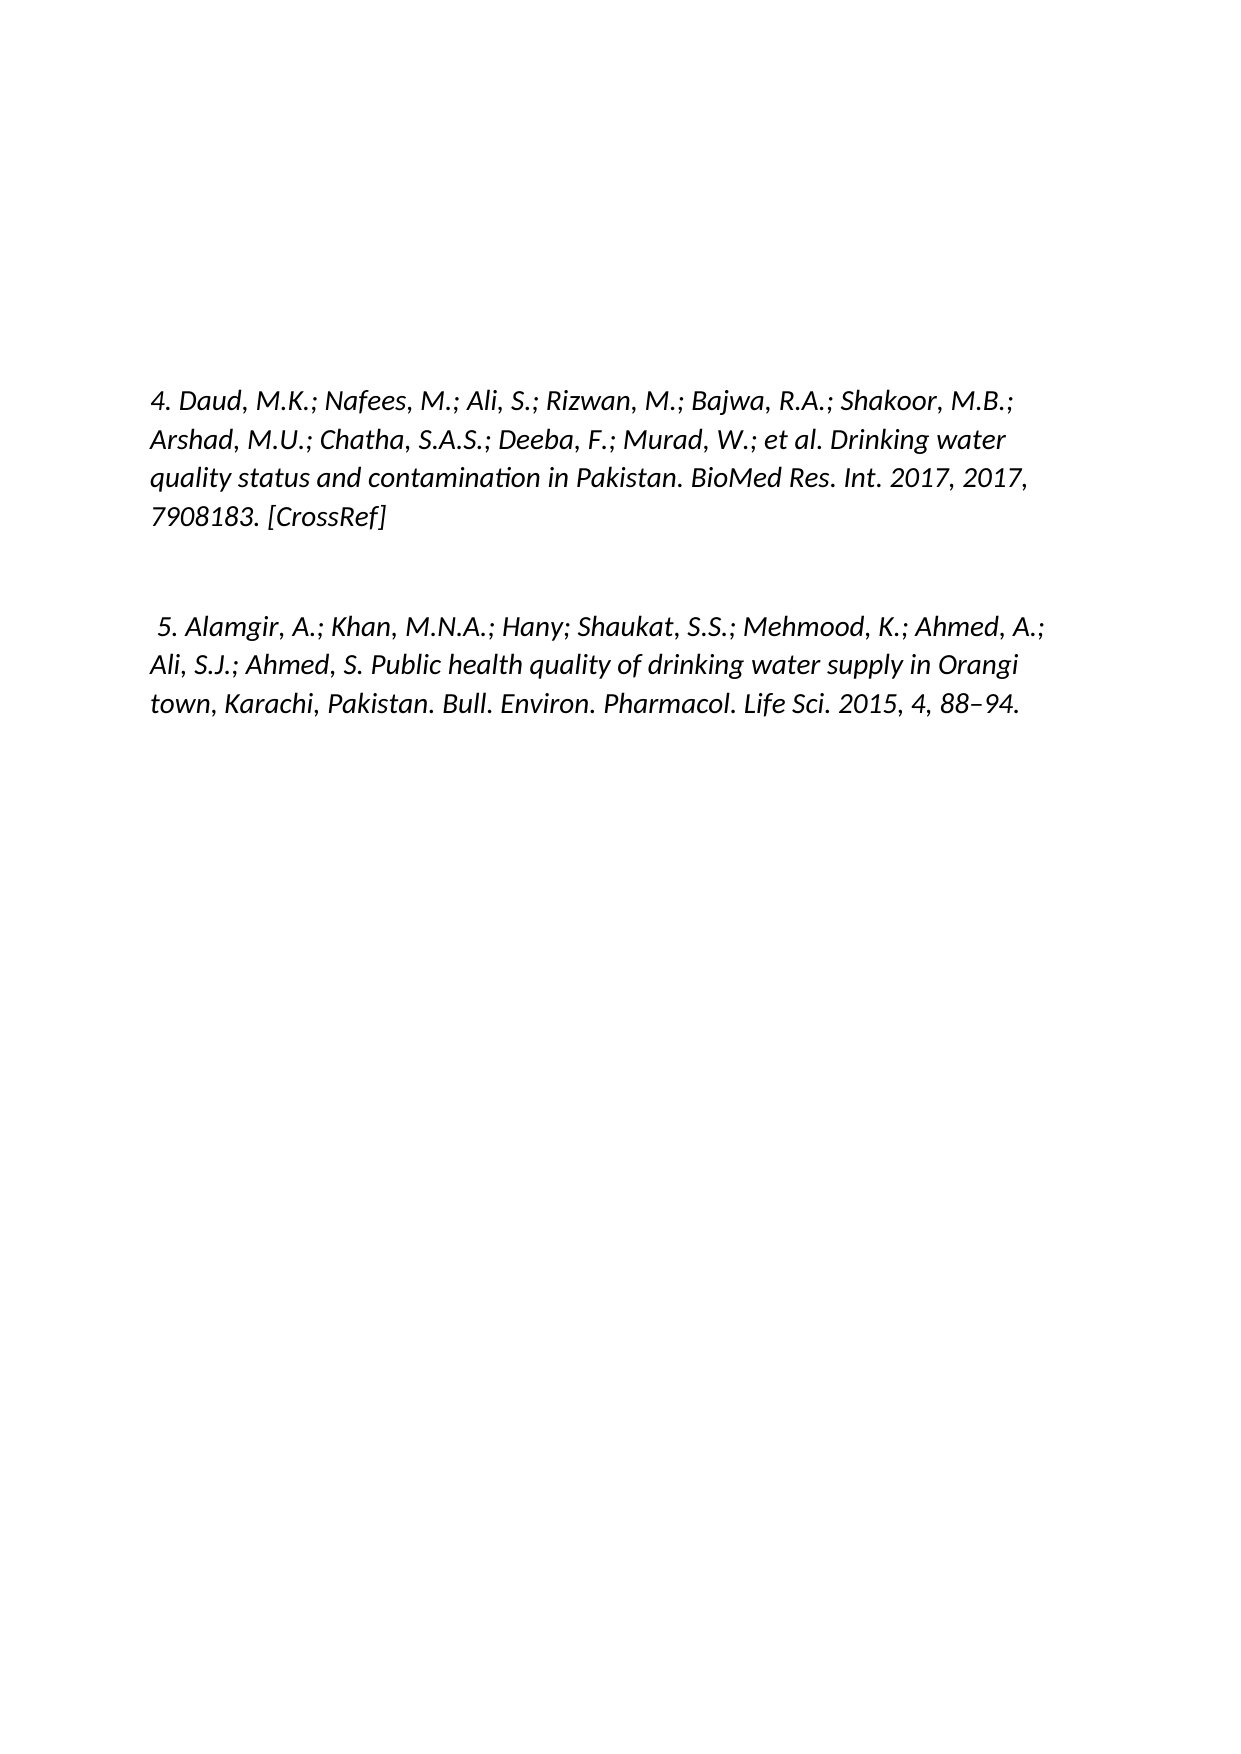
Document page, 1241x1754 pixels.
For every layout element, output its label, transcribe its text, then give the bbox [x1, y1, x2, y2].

text 5. Alamgir, A.; Khan, M.N.A.; Hany; Shaukat, S.S.; Mehmood, K.; Ahmed, A.; Ali, S.J.; Ahmed, S. Public health quality of drinking water supply in Orangi town, Karachi, Pakistan. Bull. Environ. Pharmacol. Life Sci. 2015, 4, 88–94. [150, 608, 1090, 720]
text 4. Daud, M.K.; Nafees, M.; Ali, S.; Rizwan, M.; Bajwa, R.A.; Shakoor, M.B.; Arshad, M.U.; Chatha, S.A.S.; Deeba, F.; Murad, W.; et al. Drinking water quality status and contamination in Pakistan. BioMed Res. Int. 2017, 2017, 7908183. [CrossRef] [150, 382, 1090, 533]
